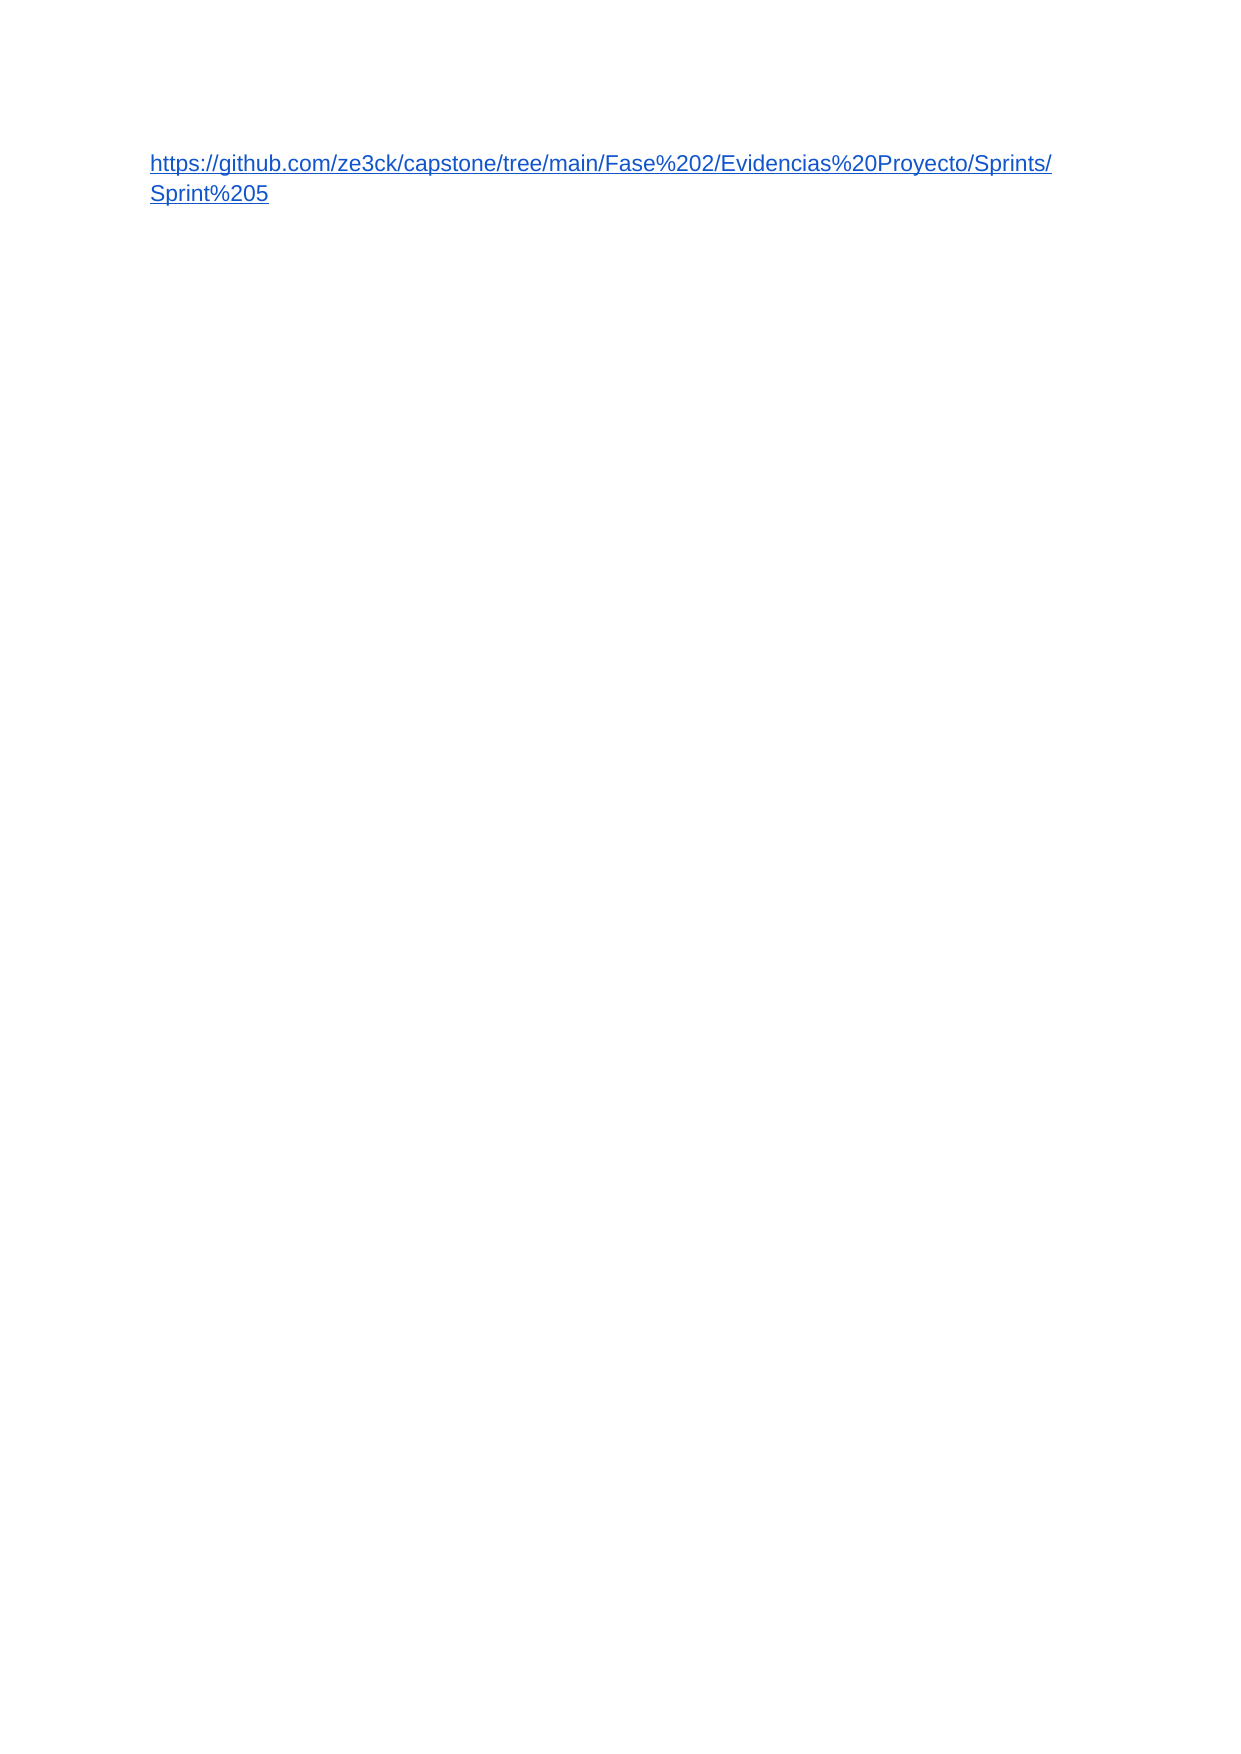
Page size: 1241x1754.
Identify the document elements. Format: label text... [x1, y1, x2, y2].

text https://github.com/ze3ck/capstone/tree/main/Fase%202/Evidencias%20Proyecto/Sprints/Sprint%205 [150, 150, 1090, 207]
